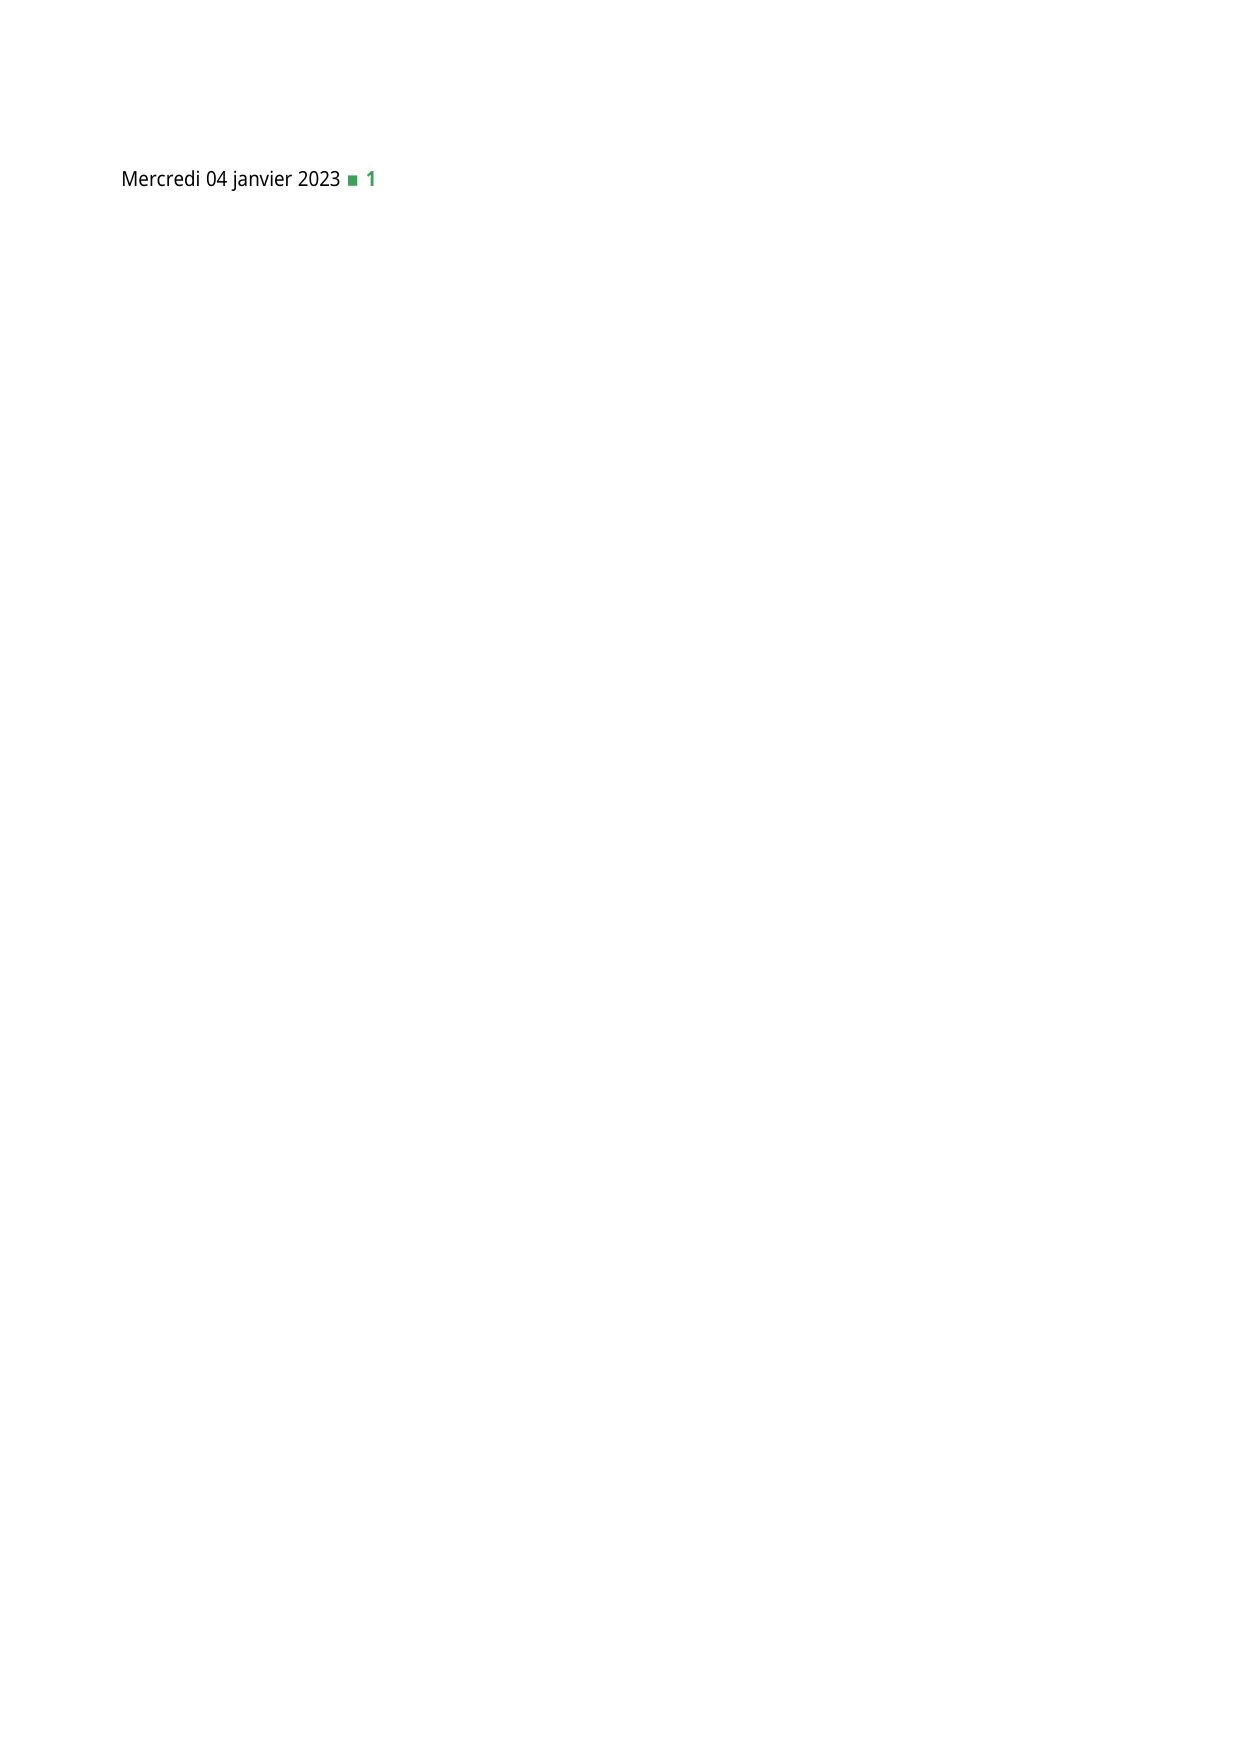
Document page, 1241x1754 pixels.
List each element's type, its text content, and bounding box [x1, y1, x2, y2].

text Mercredi 04 janvier 2023 ▪ 1 [121, 164, 1176, 192]
